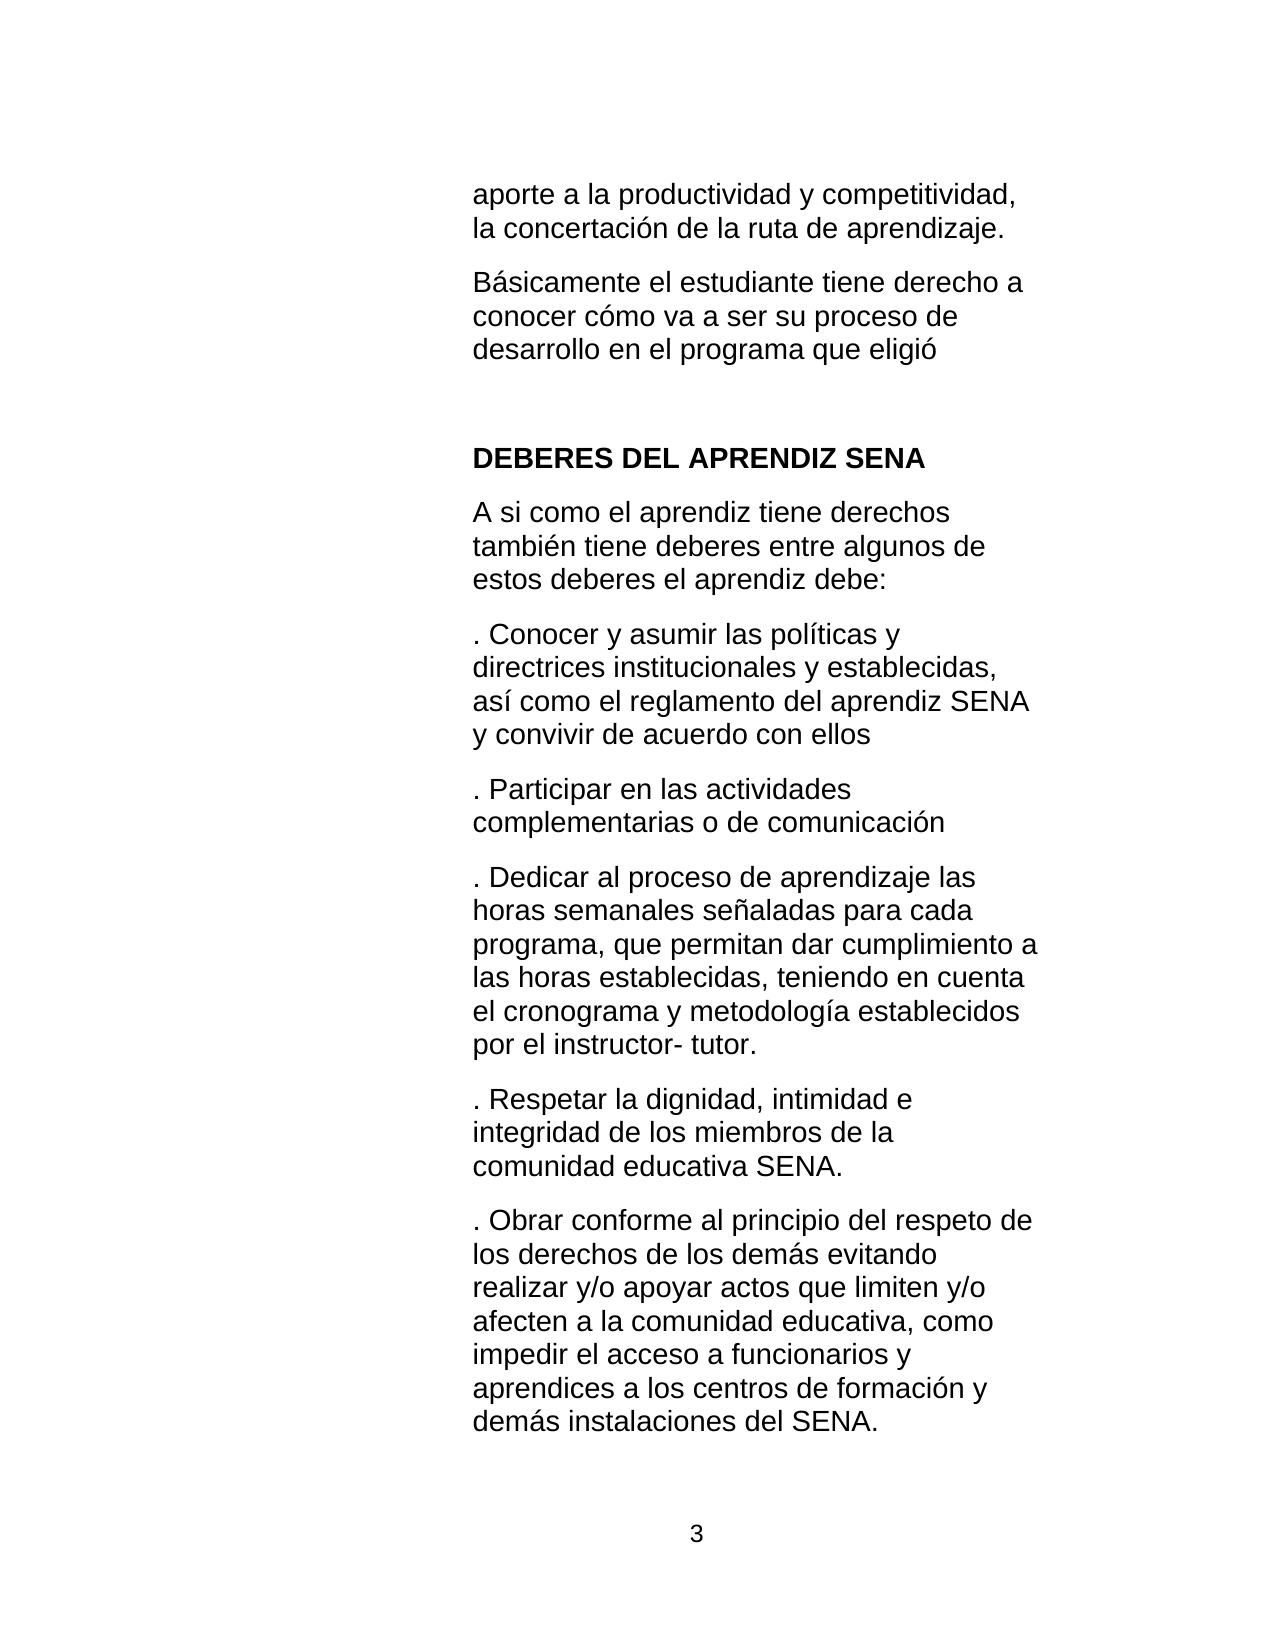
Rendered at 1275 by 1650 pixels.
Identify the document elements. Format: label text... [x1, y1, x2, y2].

text Básicamente el estudiante tiene derecho a conocer cómo va a ser su proceso de desarrollo en el programa que eligió [472, 265, 1039, 366]
text DEBERES DEL APRENDIZ SENA [472, 441, 1039, 474]
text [472, 177, 1039, 244]
text . Participar en las actividades complementarias o de comunicación [472, 772, 1039, 839]
text . Respetar la dignidad, intimidad e integridad de los miembros de la comunidad educativa SENA. [472, 1082, 1039, 1182]
text A si como el aprendiz tiene derechos también tiene deberes entre algunos de estos deberes el aprendiz debe: [472, 495, 1039, 596]
text . Dedicar al proceso de aprendizaje las horas semanales señaladas para cada programa, que permitan dar cumplimiento a las horas establecidas, teniendo en cuenta el cronograma y metodología establecidos por el instructor- tutor. [472, 860, 1039, 1061]
text . Obrar conforme al principio del respeto de los derechos de los demás evitando realizar y/o apoyar actos que limiten y/o afecten a la comunidad educativa, como impedir el acceso a funcionarios y aprendices a los centros de formación y demás instalaciones del SENA. [472, 1203, 1039, 1438]
text . Conocer y asumir las políticas y directrices institucionales y establecidas, así como el reglamento del aprendiz SENA y convivir de acuerdo con ellos [472, 617, 1039, 751]
